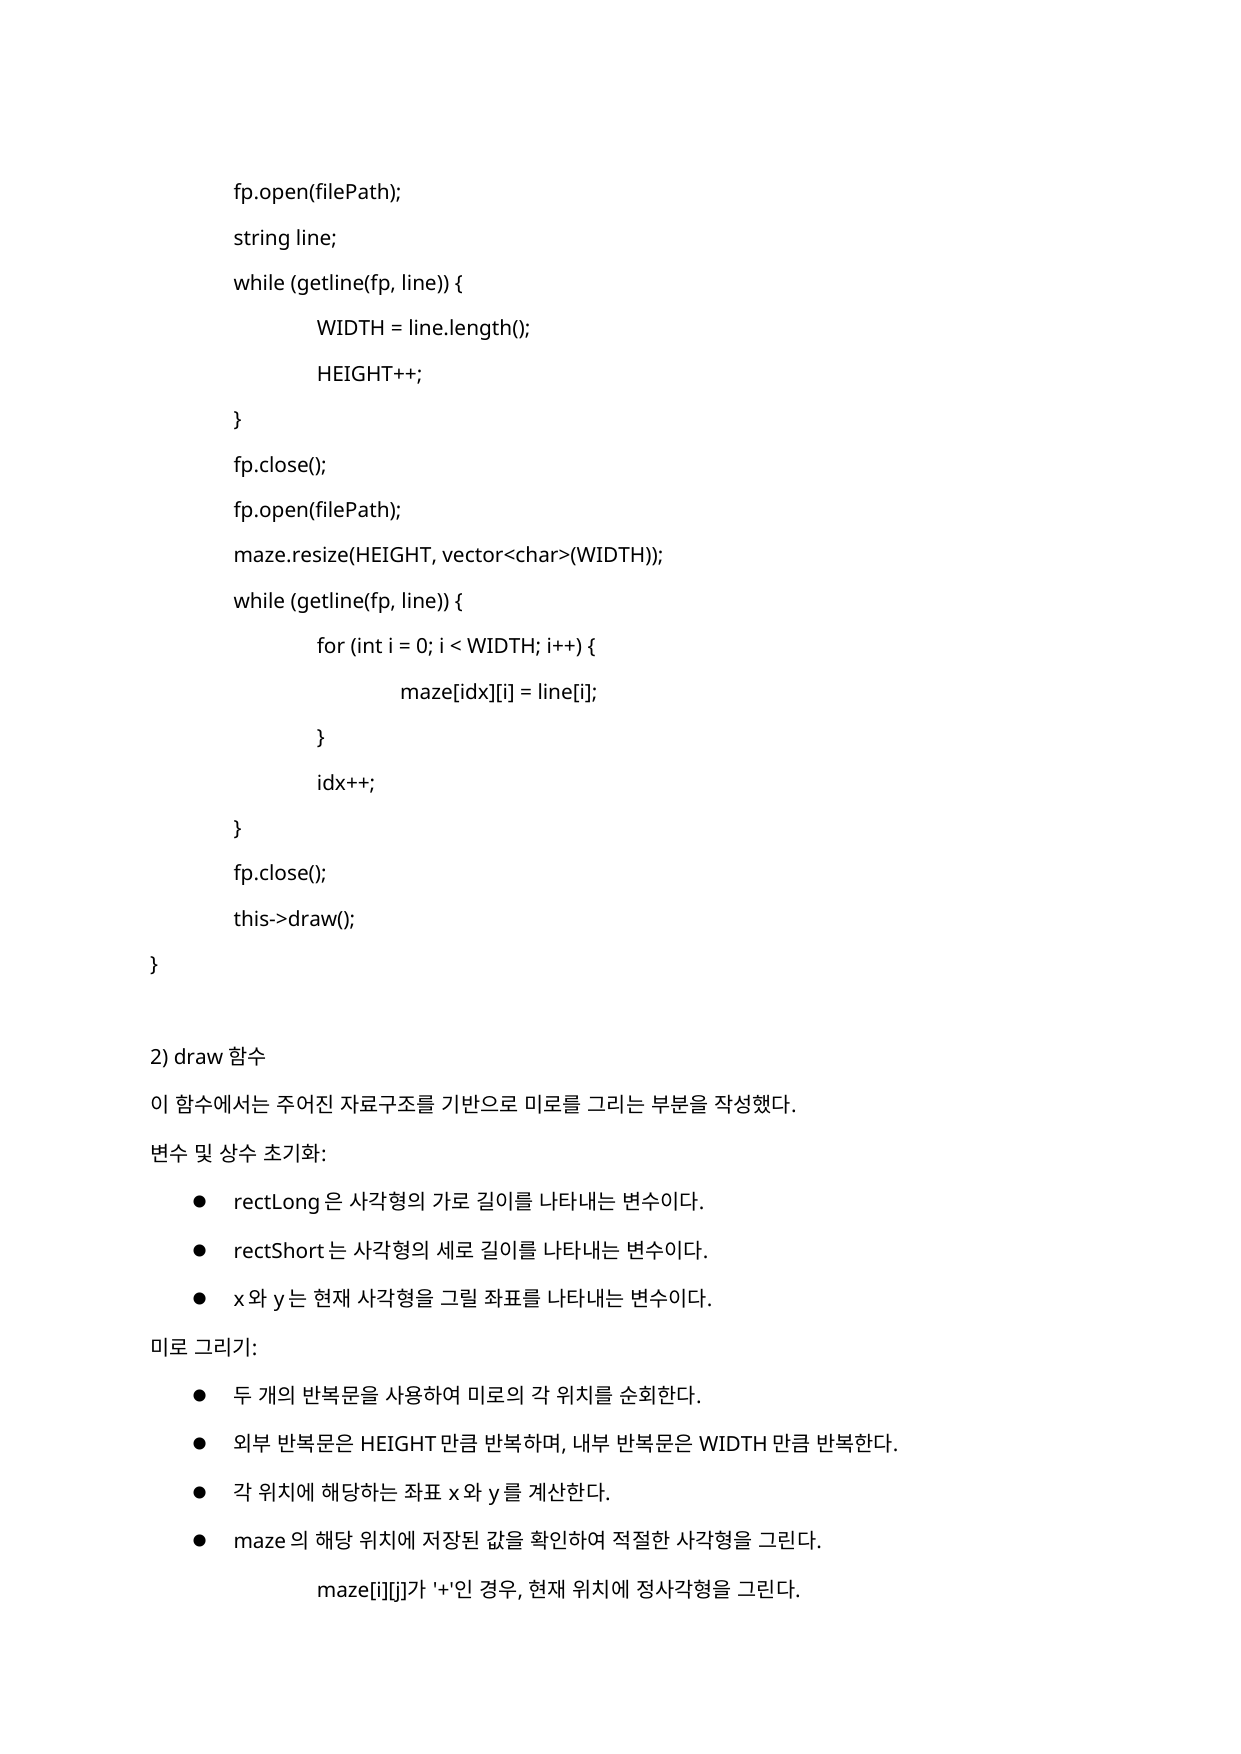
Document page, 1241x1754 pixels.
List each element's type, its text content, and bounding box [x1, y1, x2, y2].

text WIDTH = line.length(); [150, 313, 1090, 342]
text fp.close(); [150, 858, 1090, 887]
text this->draw(); [150, 904, 1090, 932]
list rectShort는 사각형의 세로 길이를 나타내는 변수이다. [192, 1234, 1090, 1264]
text } [150, 813, 1090, 841]
text idx++; [150, 768, 1090, 796]
list 각 위치에 해당하는 좌표 x와 y를 계산한다. [192, 1476, 1090, 1506]
list rectLong은 사각형의 가로 길이를 나타내는 변수이다. [192, 1185, 1090, 1216]
text } [150, 949, 1090, 978]
text } [150, 404, 1090, 433]
text fp.open(filePath); [150, 495, 1090, 523]
text maze[i][j]가 '+'인 경우, 현재 위치에 정사각형을 그린다. [150, 1573, 1090, 1603]
list 두 개의 반복문을 사용하여 미로의 각 위치를 순회한다. [192, 1379, 1090, 1409]
text while (getline(fp, line)) { [150, 268, 1090, 296]
text } [150, 722, 1090, 751]
text HEIGHT++; [150, 359, 1090, 387]
text for (int i = 0; i < WIDTH; i++) { [150, 631, 1090, 660]
text string line; [150, 223, 1090, 251]
list 외부 반복문은 HEIGHT만큼 반복하며, 내부 반복문은 WIDTH만큼 반복한다. [192, 1428, 1090, 1458]
text maze[idx][i] = line[i]; [150, 677, 1090, 705]
text 이 함수에서는 주어진 자료구조를 기반으로 미로를 그리는 부분을 작성했다. [150, 1088, 1090, 1119]
text fp.open(filePath); [150, 177, 1090, 206]
list x와 y는 현재 사각형을 그릴 좌표를 나타내는 변수이다. [192, 1282, 1090, 1313]
text 2) draw 함수 [150, 1040, 1090, 1070]
text 변수 및 상수 초기화: [150, 1137, 1090, 1167]
list maze의 해당 위치에 저장된 값을 확인하여 적절한 사각형을 그린다. [192, 1524, 1090, 1555]
text while (getline(fp, line)) { [150, 586, 1090, 614]
text fp.close(); [150, 450, 1090, 478]
text 미로 그리기: [150, 1331, 1090, 1361]
text maze.resize(HEIGHT, vector<char>(WIDTH)); [150, 541, 1090, 569]
